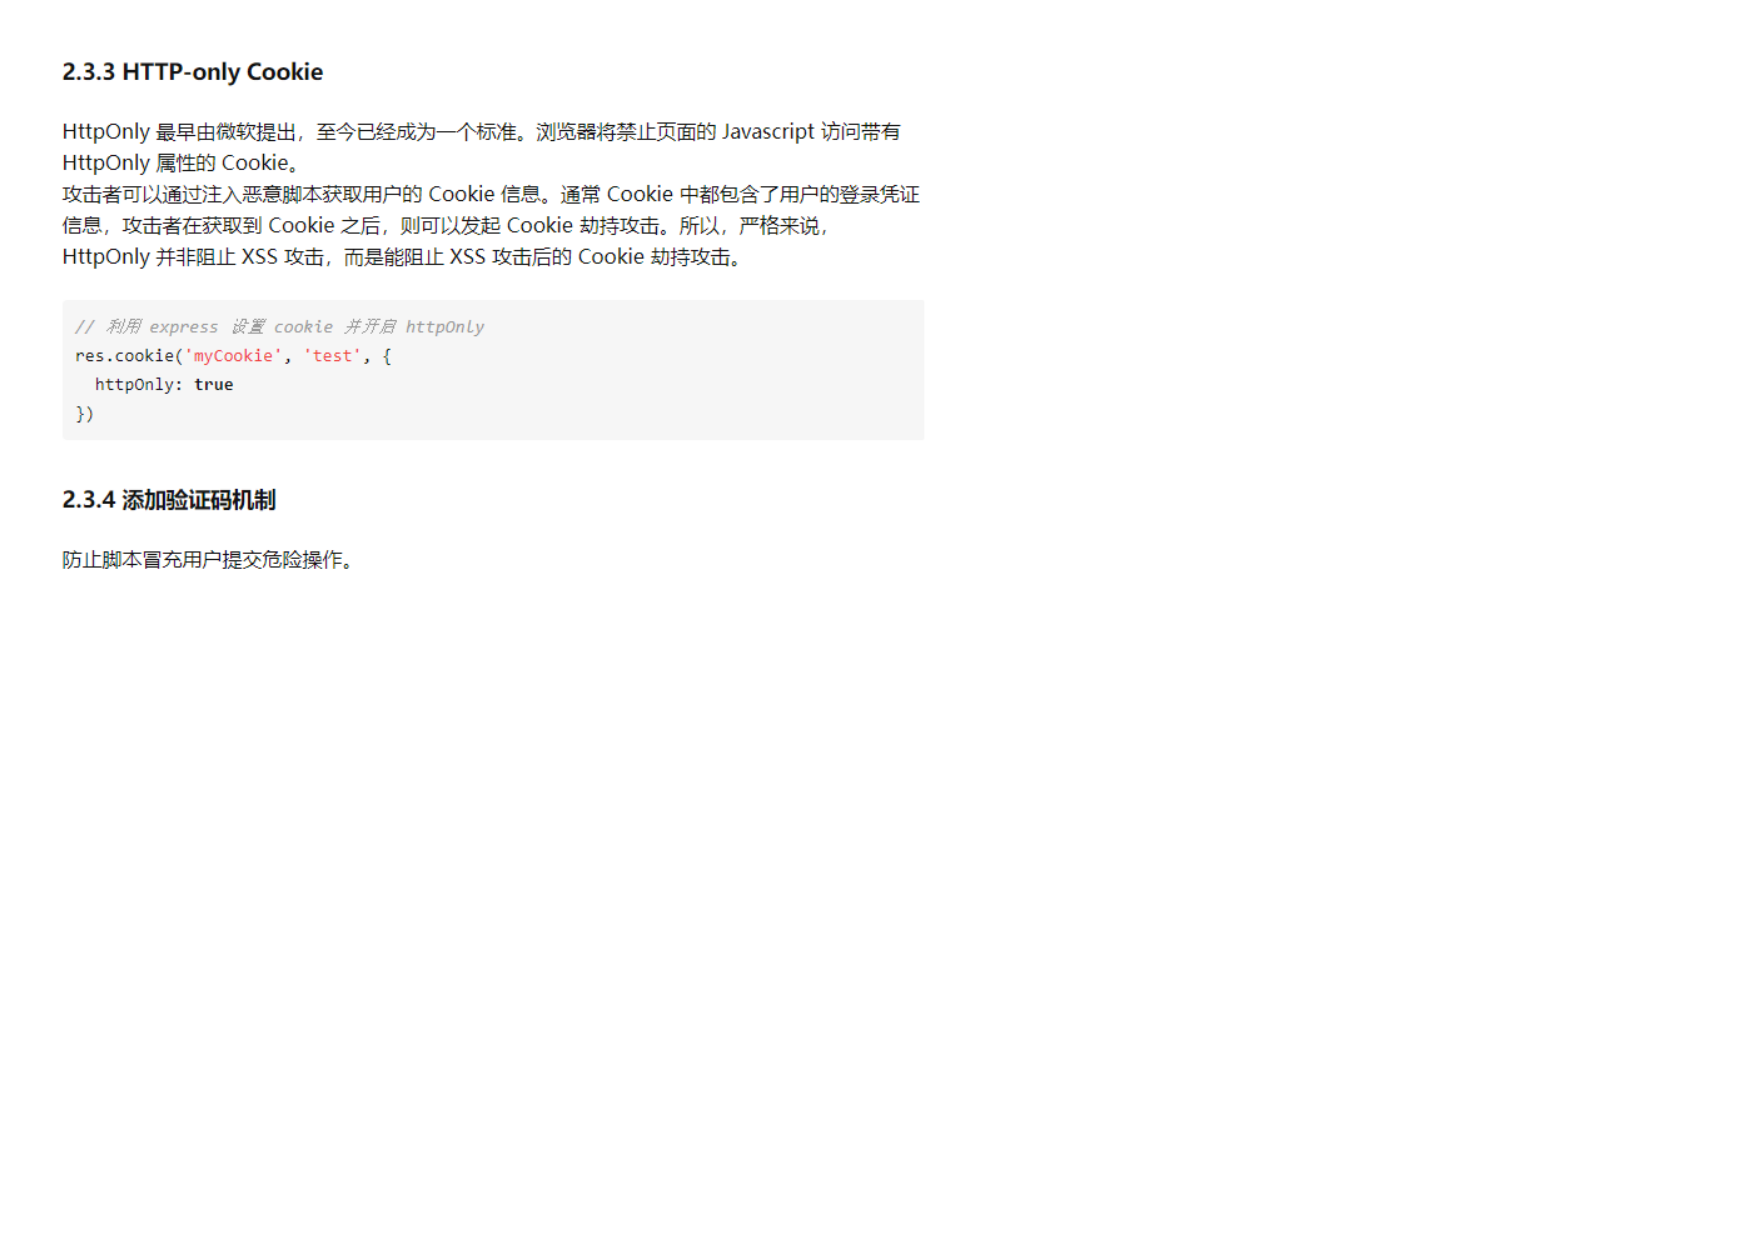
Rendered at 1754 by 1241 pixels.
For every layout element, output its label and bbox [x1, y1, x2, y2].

picture [29, 35, 925, 614]
